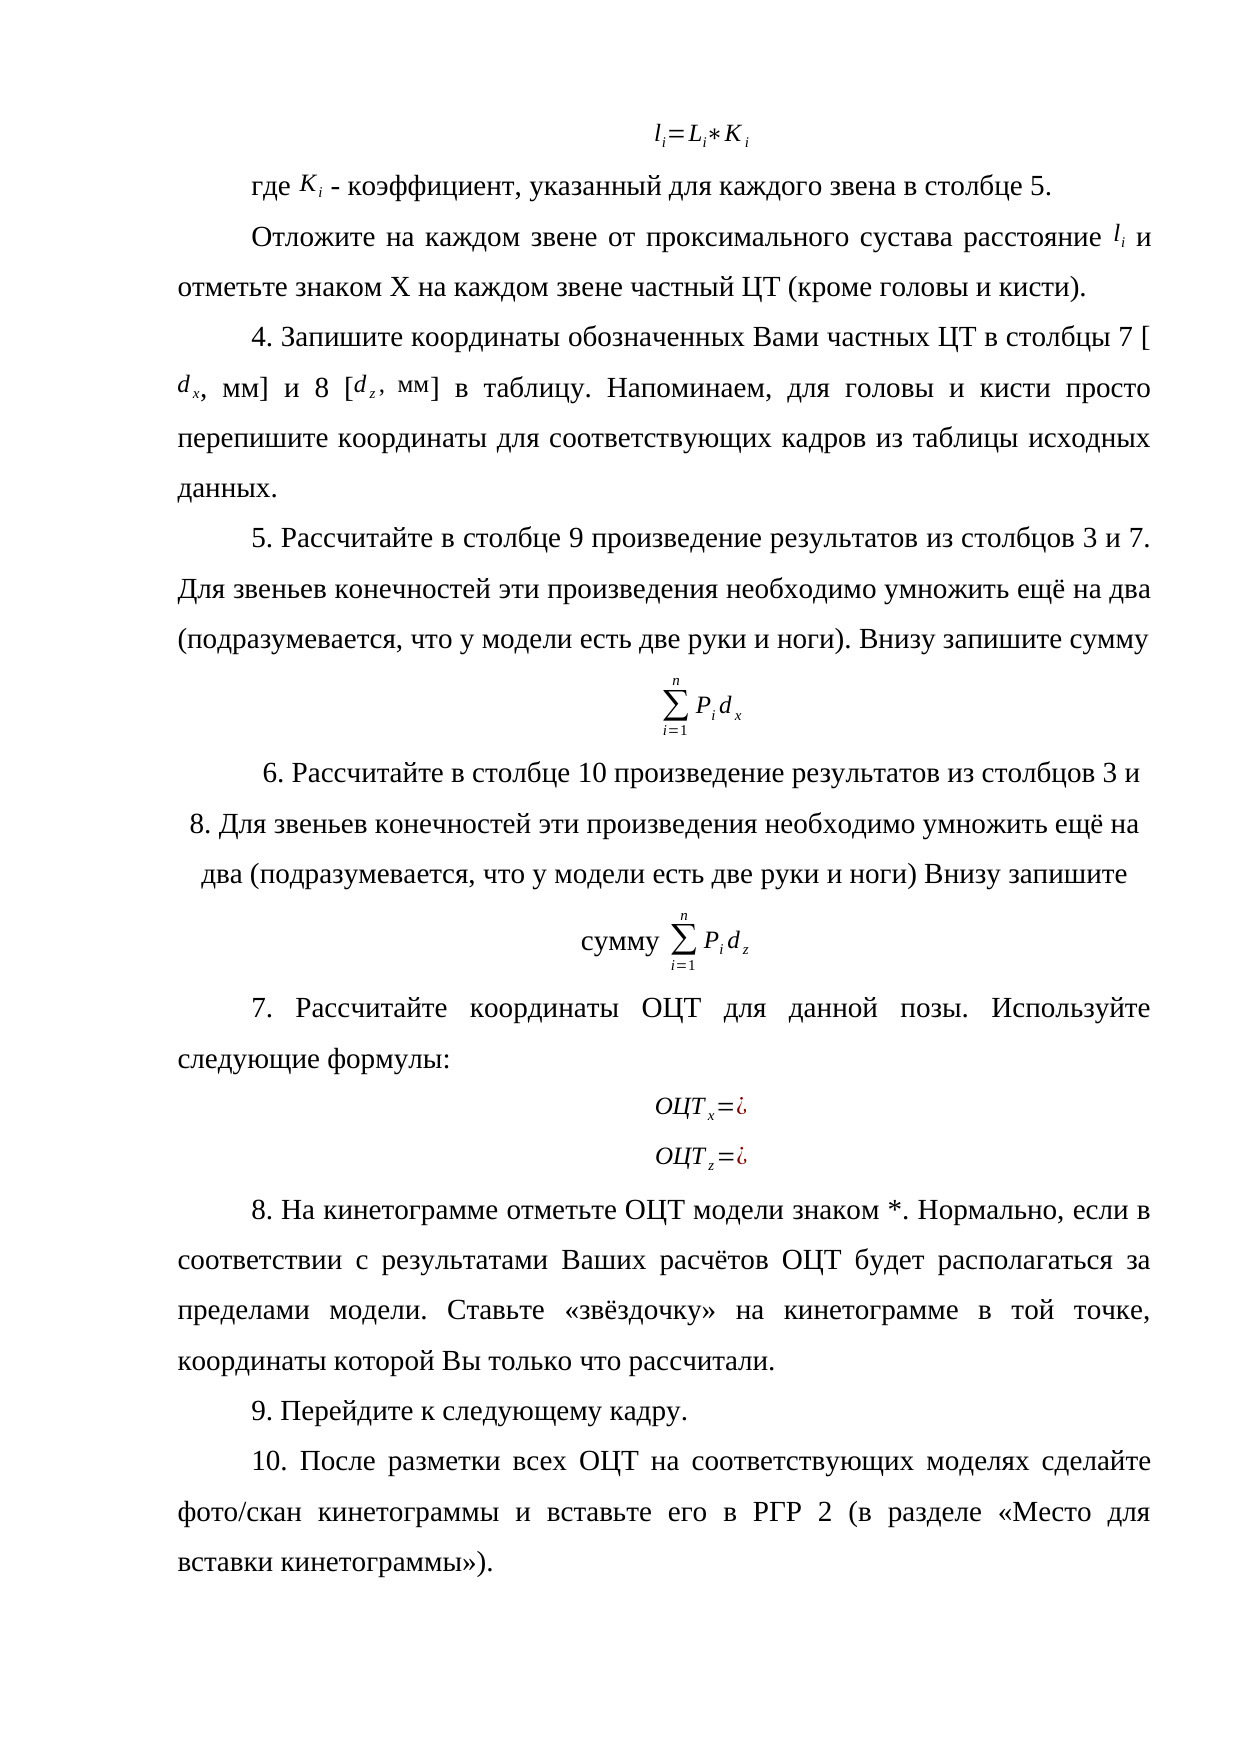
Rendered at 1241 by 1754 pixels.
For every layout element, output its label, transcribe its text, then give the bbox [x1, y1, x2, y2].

text где - коэффициент, указанный для каждого звена в столбце 5. [177, 168, 1152, 202]
text 8. На кинетограмме отметьте ОЦТ модели знаком *. Нормально, если в соответствии с результатами Ваших расчётов ОЦТ будет располагаться за пределами модели. Ставьте «звёздочку» на кинетограмме в той точке, координаты которой Вы только что рассчитали. [177, 1192, 1152, 1376]
text 5. Рассчитайте в столбце 9 произведение результатов из столбцов 3 и 7. Для звеньев конечностей эти произведения необходимо умножить ещё на два (подразумевается, что у модели есть две руки и ноги). Внизу запишите сумму [177, 521, 1152, 655]
text 9. Перейдите к следующему кадру. [177, 1393, 1152, 1427]
text 7. Рассчитайте координаты ОЦТ для данной позы. Используйте следующие формулы: [177, 991, 1152, 1074]
text Отложите на каждом звене от проксимального сустава расстояние и отметьте знаком Х на каждом звене частный ЦТ (кроме головы и кисти). [177, 219, 1152, 303]
text 10. После разметки всех ОЦТ на соответствующих моделях сделайте фото/скан кинетограммы и вставьте его в РГР 2 (в разделе «Место для вставки кинетограммы»). [177, 1443, 1152, 1578]
text 4. Запишите координаты обозначенных Вами частных ЦТ в столбцы 7 [, мм] и 8 [] в таблицу. Напоминаем, для головы и кисти просто перепишите координаты для соответствующих кадров из таблицы исходных данных. [177, 319, 1152, 504]
text 6. Рассчитайте в столбце 10 произведение результатов из столбцов 3 и 8. Для звеньев конечностей эти произведения необходимо умножить ещё на два (подразумевается, что у модели есть две руки и ноги) Внизу запишите сумму [177, 756, 1152, 974]
